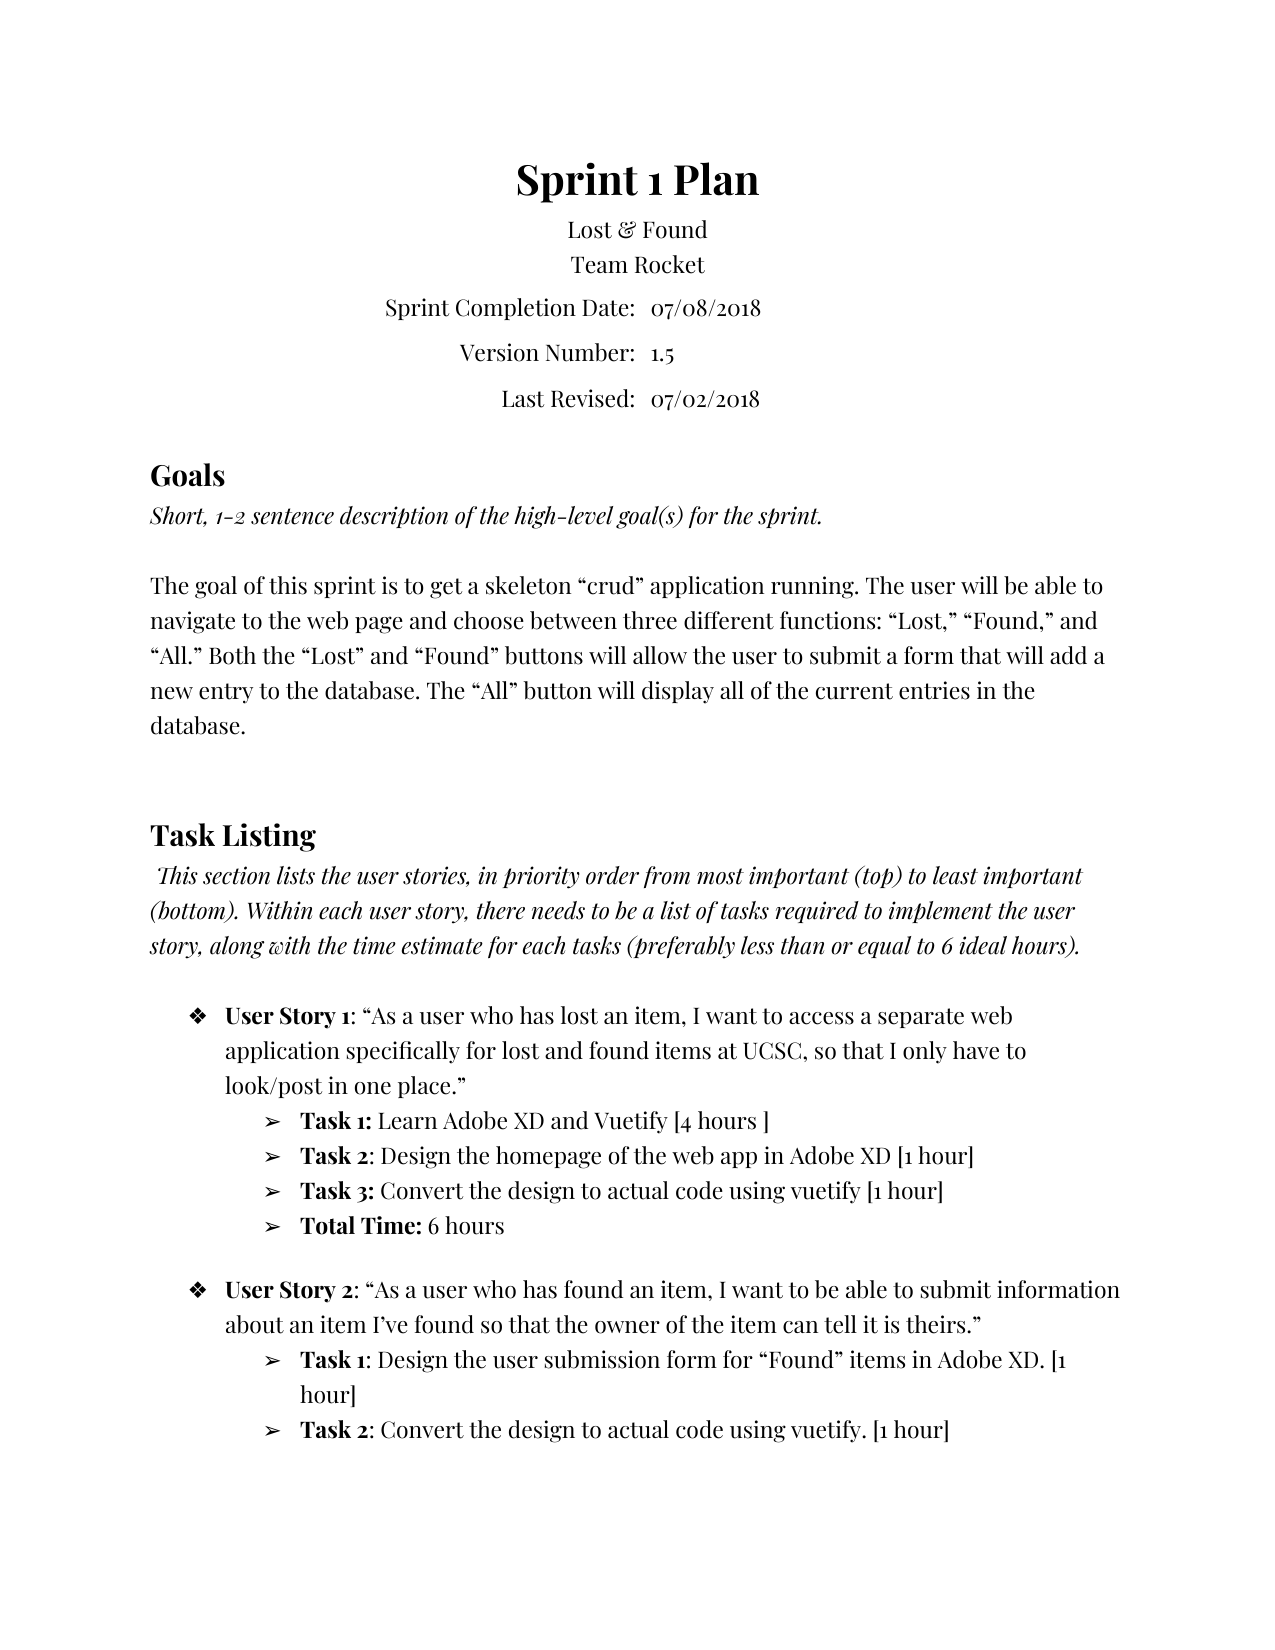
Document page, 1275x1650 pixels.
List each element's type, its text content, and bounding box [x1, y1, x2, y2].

text Short, 1-2 sentence description of the high-level goal(s) for the sprint. [150, 500, 1125, 530]
text Task Listing [150, 815, 1125, 854]
text This section lists the user stories, in priority order from most important (top) to least important (bottom). Within each user story, there needs to be a list of tasks required to implement the user story, along with the time estimate for each tasks (preferably less than or equal to 6 ideal hours). [150, 859, 1125, 960]
table_cell 07/02/2018 [643, 375, 1079, 420]
table_header Sprint Completion Date: [196, 284, 643, 329]
list User Story 1: “As a user who has lost an item, I want to access a separate web application specifically for lost and found items at UCSC, so that I only have to look/post in one place.” [187, 999, 1125, 1100]
text Goals [150, 455, 1125, 494]
list Total Time: 6 hours [262, 1209, 1125, 1270]
list Task 3: Convert the design to actual code using vuetify [1 hour] [262, 1174, 1125, 1205]
text Lost & Found [150, 214, 1125, 244]
text Sprint 1 Plan [150, 150, 1125, 206]
text Team Rocket [150, 249, 1125, 279]
list User Story 2: “As a user who has found an item, I want to be able to submit information about an item I’ve found so that the owner of the item can tell it is theirs.” [187, 1274, 1125, 1339]
table_cell 1.5 [643, 329, 1079, 375]
list Task 1: Learn Adobe XD and Vuetify [4 hours ] [262, 1104, 1125, 1135]
table_header 07/08/2018 [643, 284, 1079, 329]
table_cell Last Revised: [196, 375, 643, 420]
list Task 2: Design the homepage of the web app in Adobe XD [1 hour] [262, 1139, 1125, 1170]
table_cell Version Number: [196, 329, 643, 375]
list Task 1: Design the user submission form for “Found” items in Adobe XD. [1 hour] [262, 1344, 1125, 1409]
text The goal of this sprint is to get a skeleton “crud” application running. The user will be able to navigate to the web page and choose between three different functions: “Lost,” “Found,” and “All.” Both the “Lost” and “Found” buttons will allow the user to submit a form that will add a new entry to the database. The “All” button will display all of the current entries in the database. [150, 570, 1125, 740]
list Task 2: Convert the design to actual code using vuetify. [1 hour] [262, 1414, 1125, 1444]
